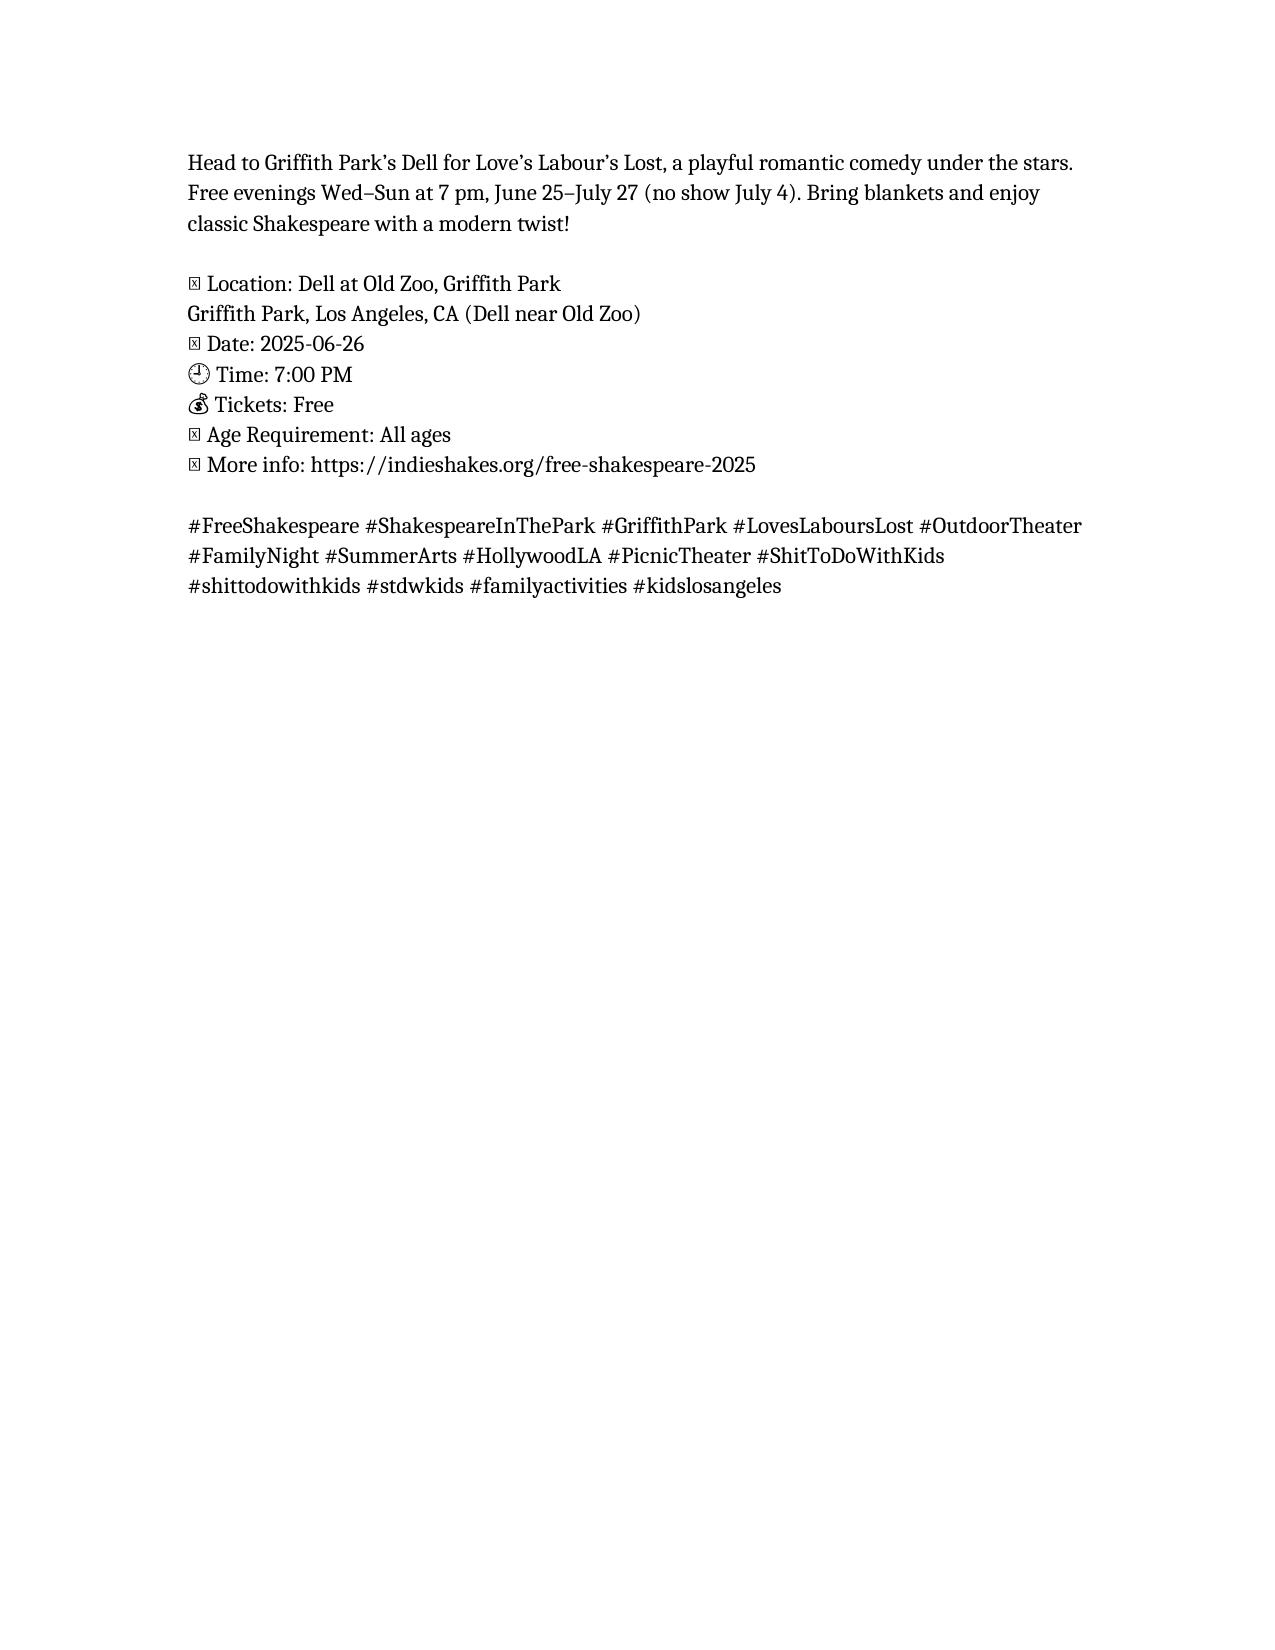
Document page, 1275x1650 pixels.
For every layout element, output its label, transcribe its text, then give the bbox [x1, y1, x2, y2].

text Head to Griffith Park’s Dell for Love’s Labour’s Lost, a playful romantic comedy under the stars. Free evenings Wed–Sun at 7 pm, June 25–July 27 (no show July 4). Bring blankets and enjoy classic Shakespeare with a modern twist! 📍 Location: Dell at Old Zoo, Griffith Park Griffith Park, Los Angeles, CA (Dell near Old Zoo) 📅 Date: 2025‑06‑26 🕘 Time: 7:00 PM 💰 Tickets: Free 👶 Age Requirement: All ages 🔗 More info: https://indieshakes.org/free-shakespeare-2025 #FreeShakespeare #ShakespeareInThePark #GriffithPark #LovesLaboursLost #OutdoorTheater #FamilyNight #SummerArts #HollywoodLA #PicnicTheater #ShitToDoWithKids #shittodowithkids #stdwkids #familyactivities #kidslosangeles [187, 150, 1087, 599]
